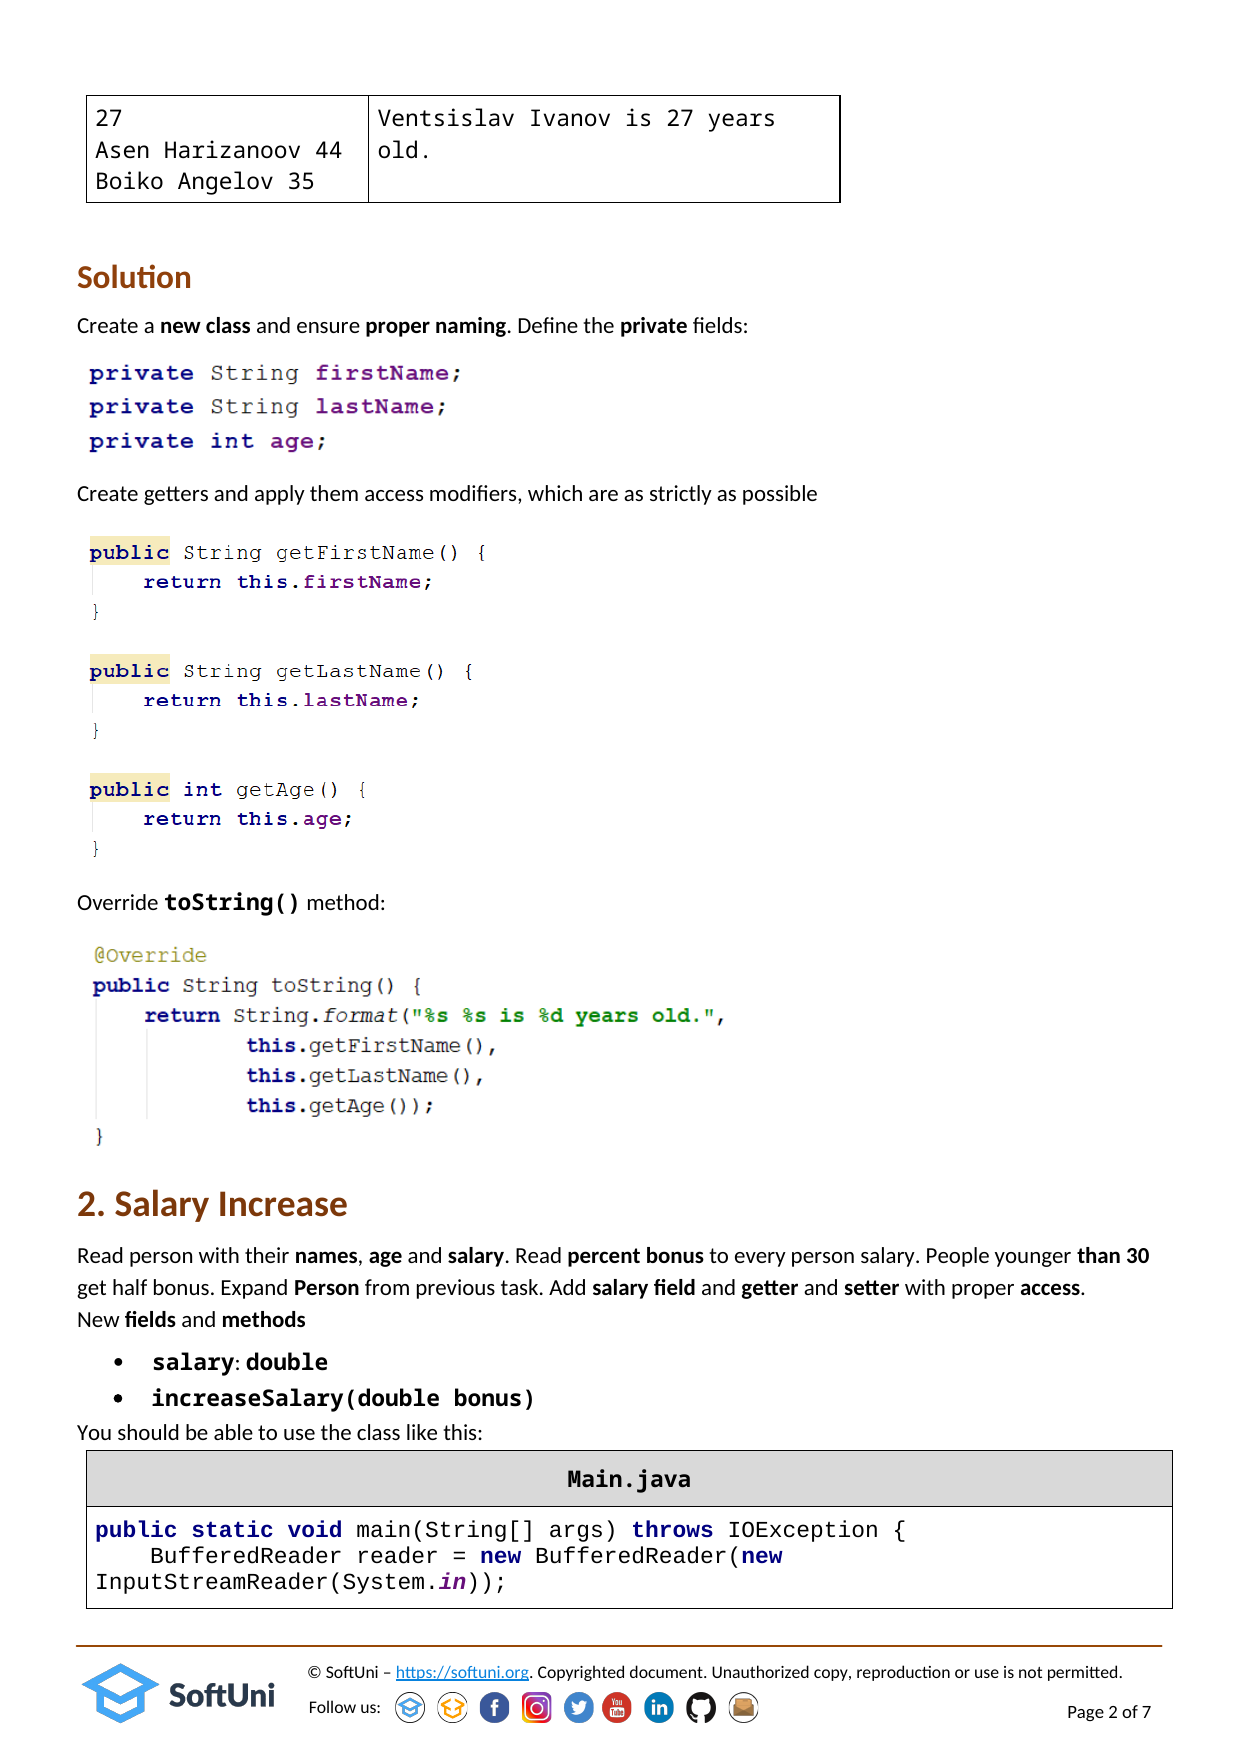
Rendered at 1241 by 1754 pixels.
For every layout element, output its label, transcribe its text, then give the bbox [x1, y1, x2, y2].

picture [564, 1692, 594, 1723]
picture [644, 1714, 653, 1723]
picture [76, 933, 735, 1155]
picture [522, 1692, 552, 1723]
text You should be able to use the class like this: [77, 1418, 1163, 1446]
picture [658, 1705, 667, 1714]
picture [728, 1692, 759, 1723]
picture [644, 1692, 653, 1701]
text New fields and methods [77, 1305, 1163, 1333]
list salary: double [114, 1346, 1163, 1377]
picture [686, 1692, 716, 1723]
picture [665, 1714, 674, 1723]
picture [76, 356, 476, 463]
text Override toString() method: [77, 885, 1163, 917]
picture [602, 1692, 632, 1723]
text Read person with their names, age and salary. Read percent bonus to every person salary. People younger than 30 get half bonus. Expand Person from previous task. Add salary field and getter and setter with proper access. [77, 1241, 1163, 1301]
picture [395, 1692, 425, 1723]
picture [437, 1692, 468, 1723]
text Create a new class and ensure proper naming. Define the private fields: [77, 311, 1163, 339]
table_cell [369, 96, 839, 202]
text Create getters and apply them access modifiers, which are as strictly as possible [77, 479, 1163, 508]
list increaseSalary(double bonus) [114, 1382, 1163, 1413]
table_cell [87, 1507, 1172, 1608]
subtitle Salary Increase [77, 1180, 1163, 1226]
picture [76, 524, 495, 869]
picture [75, 1658, 281, 1729]
picture [665, 1692, 674, 1701]
picture [479, 1692, 510, 1723]
subtitle Solution [77, 256, 1163, 297]
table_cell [87, 96, 368, 202]
table_header Main.java [87, 1451, 1172, 1506]
